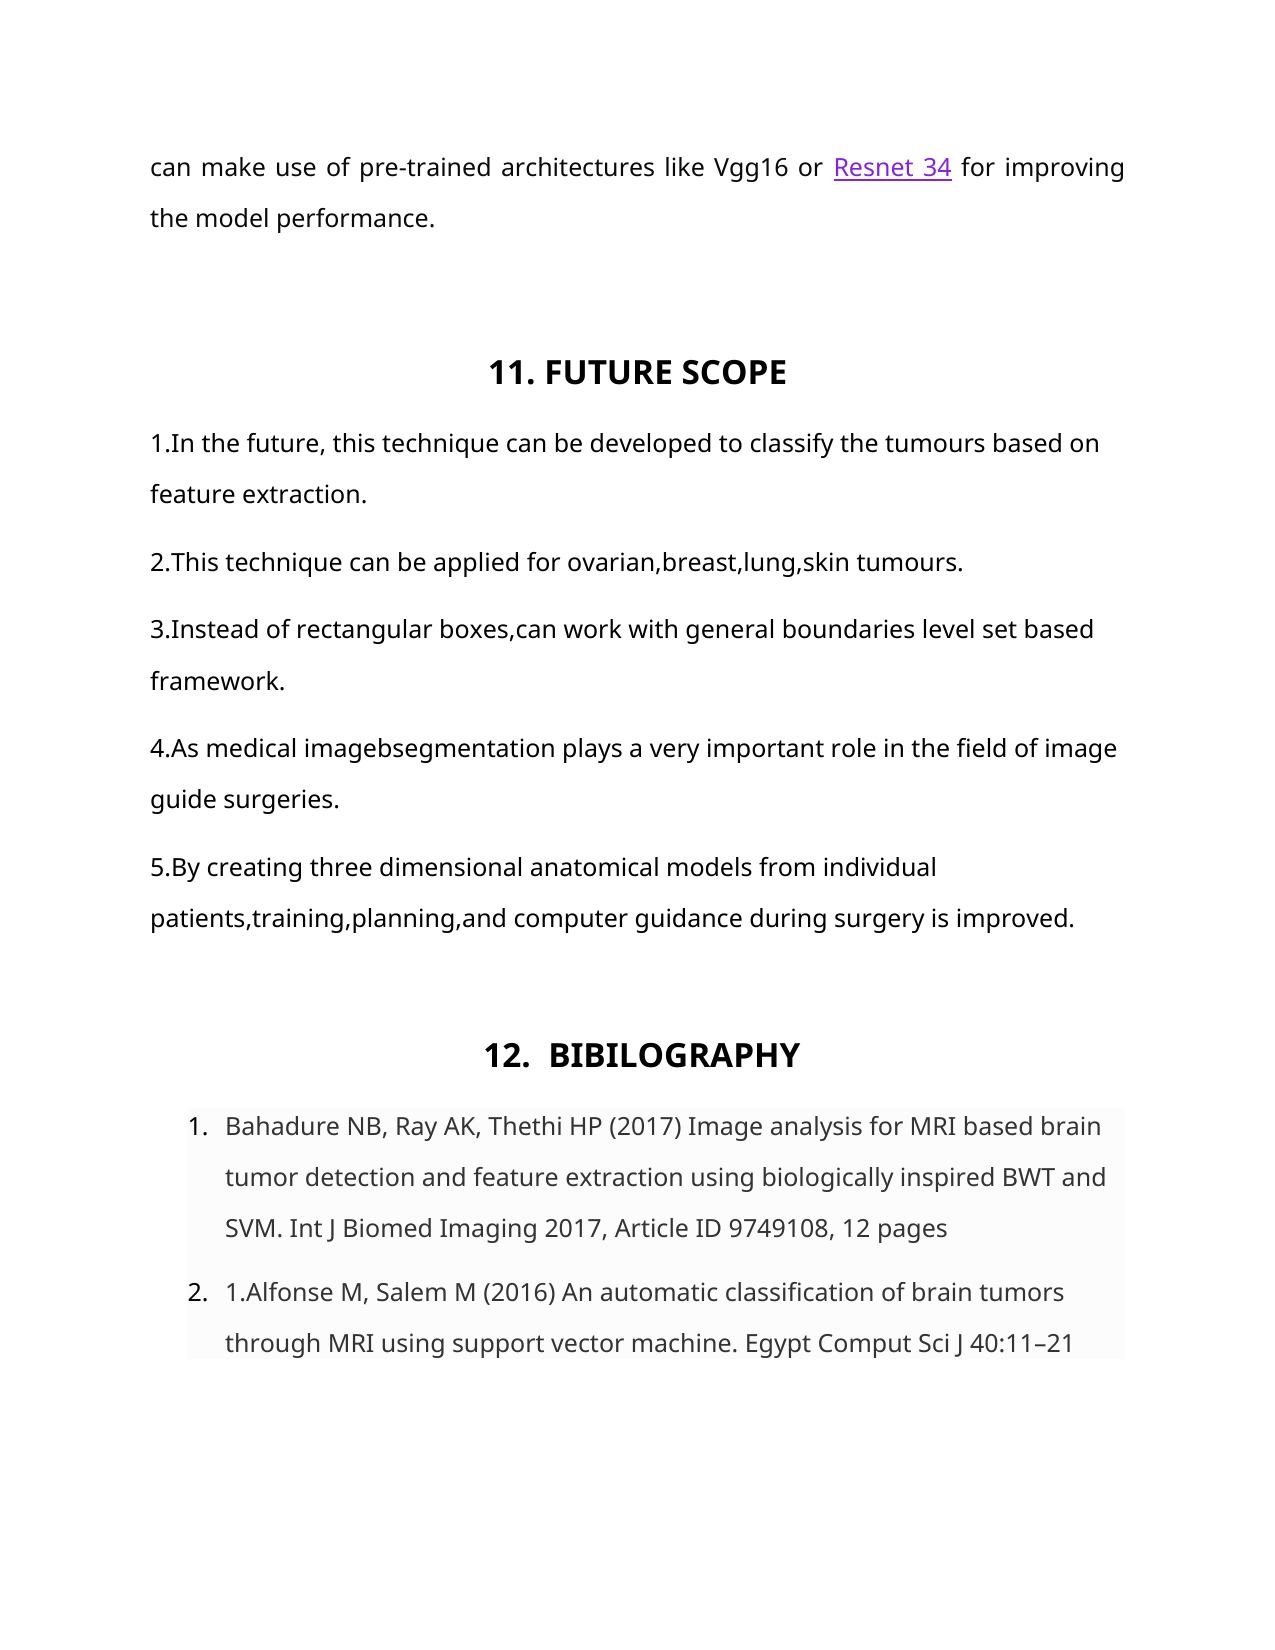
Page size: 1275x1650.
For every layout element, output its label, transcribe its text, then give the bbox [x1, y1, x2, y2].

text 3.Instead of rectangular boxes,can work with general boundaries level set based framework. [150, 612, 1125, 697]
text 5.By creating three dimensional anatomical models from individual patients,training,planning,and computer guidance during surgery is improved. [150, 849, 1125, 935]
text 4.As medical imagebsegmentation plays a very important role in the field of image guide surgeries. [150, 731, 1125, 816]
list 1.Alfonse M, Salem M (2016) An automatic classification of brain tumors through MRI using support vector machine. Egypt Comput Sci J 40:11–21 [187, 1274, 1125, 1359]
text 2.This technique can be applied for ovarian,breast,lung,skin tumours. [150, 544, 1125, 578]
text 12. BIBILOGRAPHY [150, 1032, 1125, 1077]
text 1.In the future, this technique can be developed to classify the tumours based on feature extraction. [150, 426, 1125, 511]
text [150, 184, 1125, 235]
text 11. FUTURE SCOPE [150, 349, 1125, 394]
list Bahadure NB, Ray AK, Thethi HP (2017) Image analysis for MRI based brain tumor detection and feature extraction using biologically inspired BWT and SVM. Int J Biomed Imaging 2017, Article ID 9749108, 12 pages [187, 1108, 1125, 1245]
